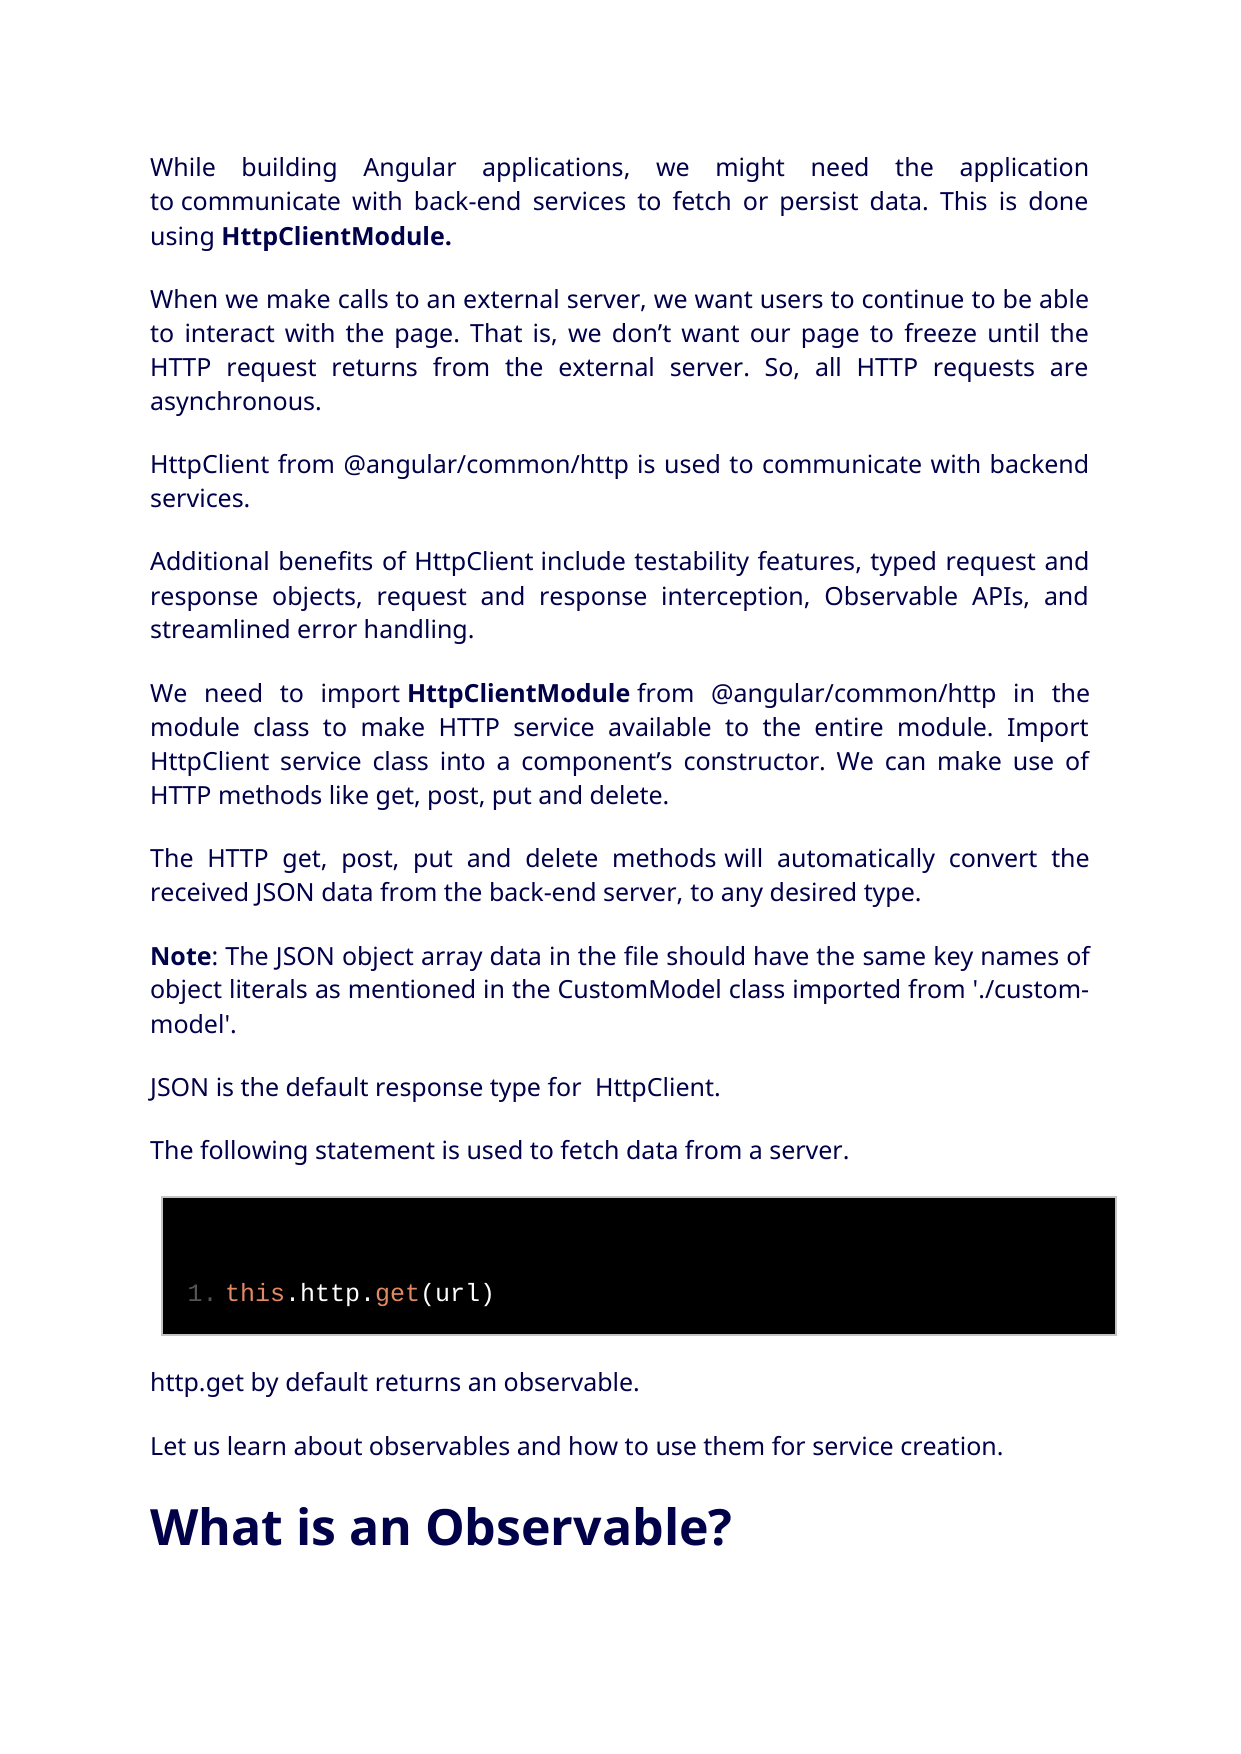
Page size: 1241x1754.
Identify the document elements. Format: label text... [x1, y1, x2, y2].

text While building Angular applications, we might need the application to communicate with back-end services to fetch or persist data. This is done using HttpClientModule. [150, 150, 1090, 252]
text Let us learn about observables and how to use them for service creation. [150, 1428, 1090, 1462]
text The HTTP get, post, put and delete methods will automatically convert the received JSON data from the back-end server, to any desired type. [150, 841, 1090, 909]
text When we make calls to an external server, we want users to continue to be able to interact with the page. That is, we don’t want our page to freeze until the HTTP request returns from the external server. So, all HTTP requests are asynchronous. [150, 281, 1090, 418]
list this.http.get(url) [163, 1198, 1115, 1334]
text The following statement is used to fetch data from a server. [150, 1133, 1090, 1167]
text Note: The JSON object array data in the file should have the same key names of object literals as mentioned in the CustomModel class imported from './custom-model'. [150, 938, 1090, 1040]
text What is an Observable? [150, 1491, 1090, 1559]
text HttpClient from @angular/common/http is used to communicate with backend services. [150, 447, 1090, 515]
text http.get by default returns an observable. [150, 1365, 1090, 1399]
text We need to import HttpClientModule from @angular/common/http in the module class to make HTTP service available to the entire module. Import HttpClient service class into a component’s constructor. We can make use of HTTP methods like get, post, put and delete. [150, 675, 1090, 812]
text Additional benefits of HttpClient include testability features, typed request and response objects, request and response interception, Observable APIs, and streamlined error handling. [150, 544, 1090, 646]
text JSON is the default response type for HttpClient. [150, 1069, 1090, 1103]
